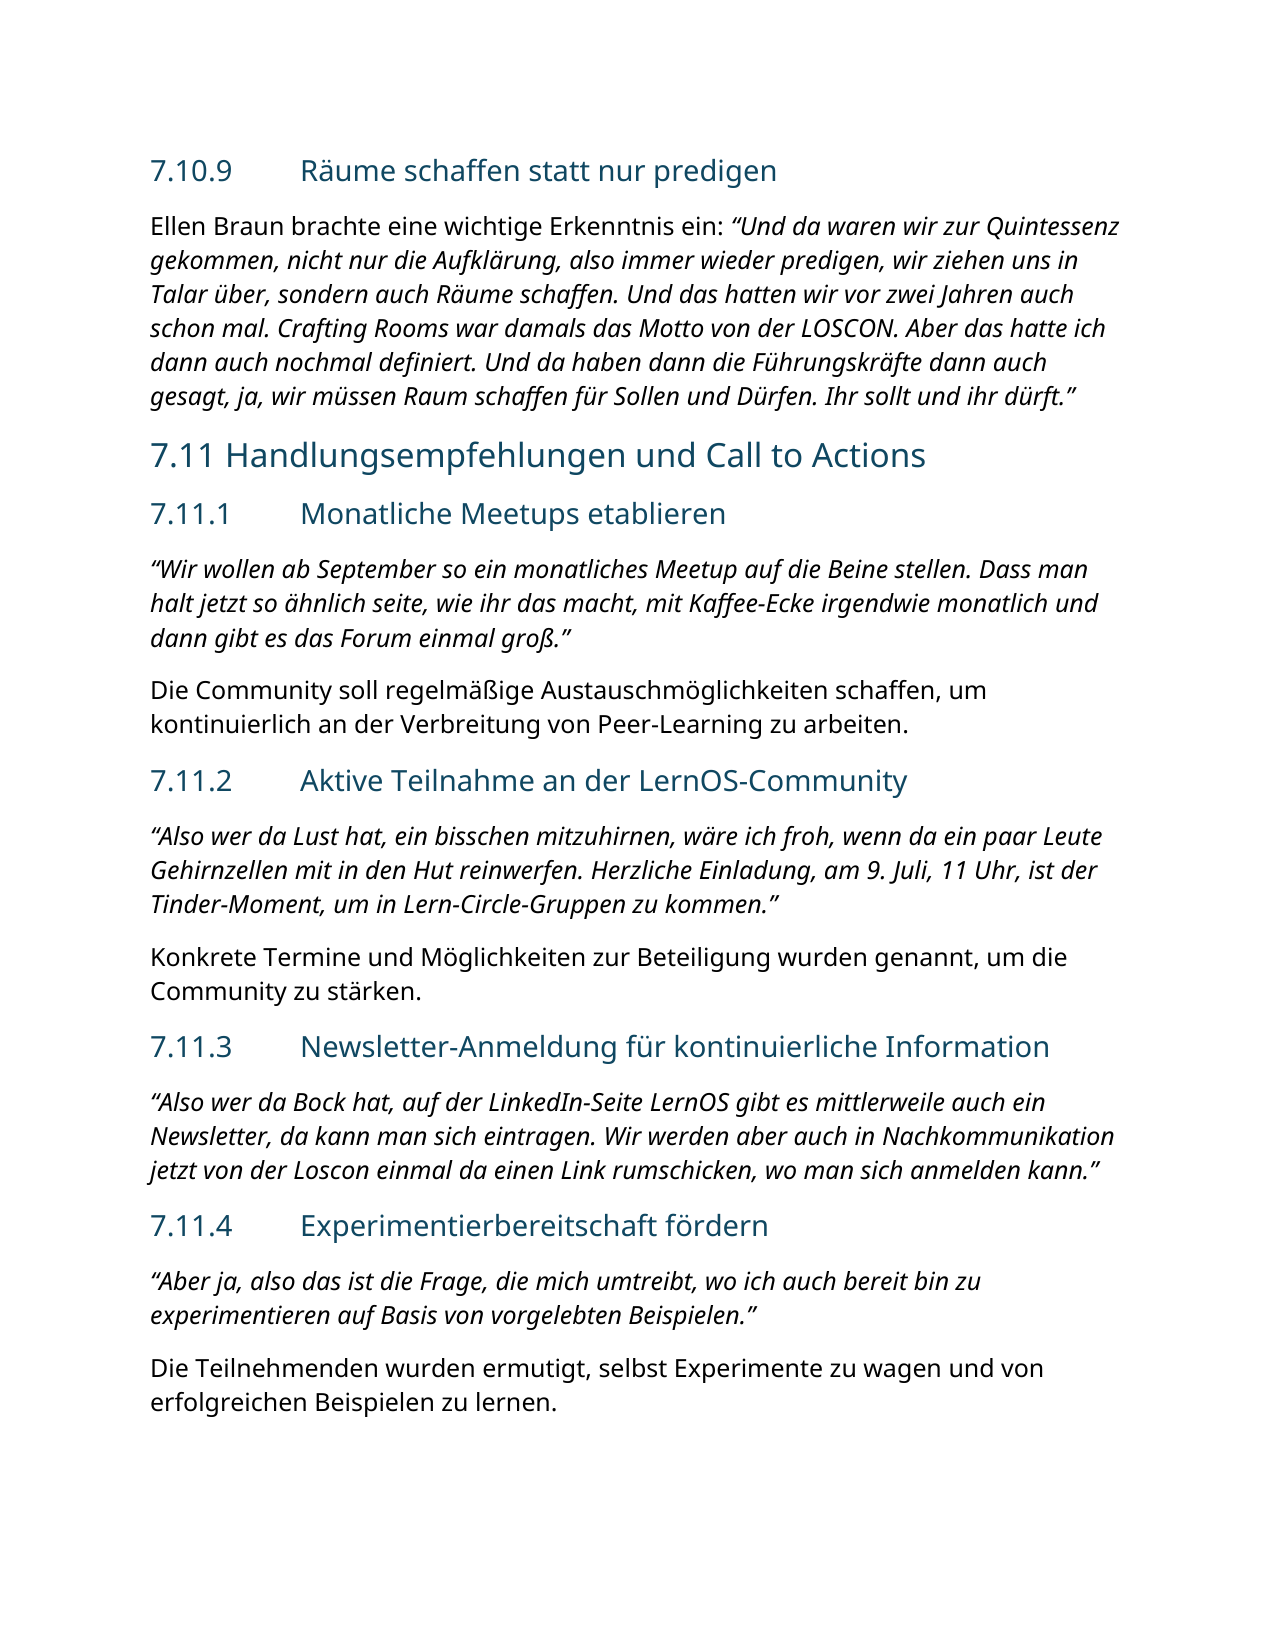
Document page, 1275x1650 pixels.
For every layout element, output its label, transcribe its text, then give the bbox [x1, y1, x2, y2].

subtitle 7.11.3 Newsletter-Anmeldung für kontinuierliche Information [150, 1026, 1125, 1066]
subtitle 7.11.4 Experimentierbereitschaft fördern [150, 1206, 1125, 1245]
text Die Teilnehmenden wurden ermutigt, selbst Experimente zu wagen und von erfolgreichen Beispielen zu lernen. [150, 1351, 1125, 1419]
subtitle 7.11.2 Aktive Teilnahme an der LernOS-Community [150, 760, 1125, 799]
text Die Community soll regelmäßige Austauschmöglichkeiten schaffen, um kontinuierlich an der Verbreitung von Peer-Learning zu arbeiten. [150, 673, 1125, 741]
subtitle 7.10.9 Räume schaffen statt nur predigen [150, 150, 1125, 190]
subtitle 7.11 Handlungsempfehlungen und Call to Actions [150, 432, 1125, 477]
subtitle 7.11.1 Monatliche Meetups etablieren [150, 494, 1125, 533]
text “Aber ja, also das ist die Frage, die mich umtreibt, wo ich auch bereit bin zu experimentieren auf Basis von vorgelebten Beispielen.” [150, 1264, 1125, 1332]
text “Also wer da Lust hat, ein bisschen mitzuhirnen, wäre ich froh, wenn da ein paar Leute Gehirnzellen mit in den Hut reinwerfen. Herzliche Einladung, am 9. Juli, 11 Uhr, ist der Tinder-Moment, um in Lern-Circle-Gruppen zu kommen.” [150, 818, 1125, 921]
text “Wir wollen ab September so ein monatliches Meetup auf die Beine stellen. Dass man halt jetzt so ähnlich seite, wie ihr das macht, mit Kaffee-Ecke irgendwie monatlich und dann gibt es das Forum einmal groß.” [150, 552, 1125, 654]
text Ellen Braun brachte eine wichtige Erkenntnis ein: “Und da waren wir zur Quintessenz gekommen, nicht nur die Aufklärung, also immer wieder predigen, wir ziehen uns in Talar über, sondern auch Räume schaffen. Und das hatten wir vor zwei Jahren auch schon mal. Crafting Rooms war damals das Motto von der LOSCON. Aber das hatte ich dann auch nochmal definiert. Und da haben dann die Führungskräfte dann auch gesagt, ja, wir müssen Raum schaffen für Sollen und Dürfen. Ihr sollt und ihr dürft.” [150, 208, 1125, 413]
text “Also wer da Bock hat, auf der LinkedIn-Seite LernOS gibt es mittlerweile auch ein Newsletter, da kann man sich eintragen. Wir werden aber auch in Nachkommunikation jetzt von der Loscon einmal da einen Link rumschicken, wo man sich anmelden kann.” [150, 1084, 1125, 1187]
text Konkrete Termine und Möglichkeiten zur Beteiligung wurden genannt, um die Community zu stärken. [150, 939, 1125, 1007]
